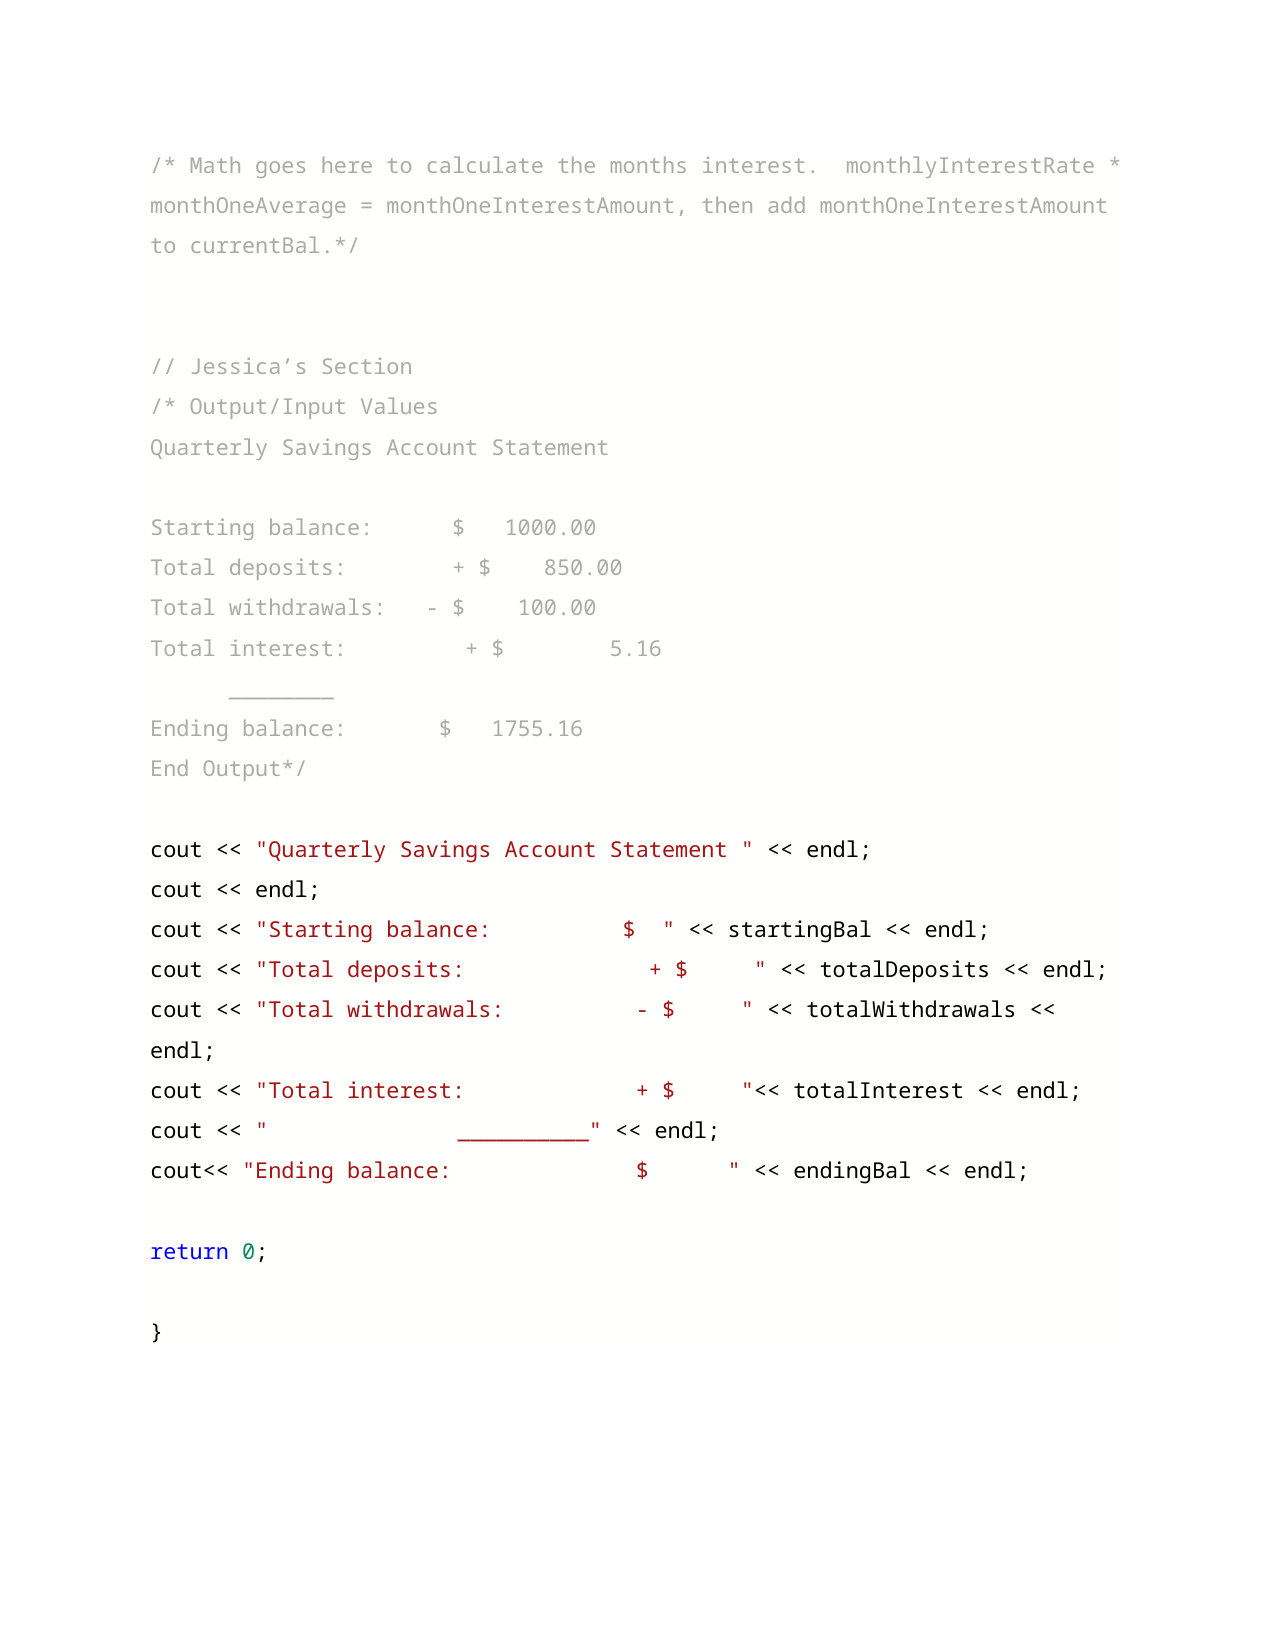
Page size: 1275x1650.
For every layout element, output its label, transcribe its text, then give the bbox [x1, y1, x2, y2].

text /* Output/Input Values [150, 391, 1125, 421]
text Total deposits: + $ 850.00 [150, 552, 1125, 582]
text cout << "Starting balance: $ " << startingBal << endl; [150, 914, 1125, 944]
text cout << "Total deposits: + $ " << totalDeposits << endl; [150, 954, 1125, 984]
text cout << "Quarterly Savings Account Statement " << endl; [150, 833, 1125, 863]
text cout << "Total withdrawals: - $ " << totalWithdrawals << endl; [150, 994, 1125, 1064]
text cout << " __________" << endl; [150, 1115, 1125, 1145]
text cout << "Total interest: + $ "<< totalInterest << endl; [150, 1075, 1125, 1104]
text } [150, 1316, 1125, 1346]
text Total withdrawals: - $ 100.00 [150, 592, 1125, 622]
text Starting balance: $ 1000.00 [150, 512, 1125, 542]
text /* Math goes here to calculate the months interest. monthlyInterestRate * monthOneAverage = monthOneInterestAmount, then add monthOneInterestAmount to currentBal.*/ [150, 150, 1125, 260]
text End Output*/ [150, 753, 1125, 783]
text Ending balance: $ 1755.16 [150, 713, 1125, 743]
text ________ [150, 673, 1125, 702]
text cout<< "Ending balance: $ " << endingBal << endl; [150, 1155, 1125, 1185]
text return 0; [150, 1236, 1125, 1265]
text Total interest: + $ 5.16 [150, 632, 1125, 662]
text // Jessica’s Section [150, 351, 1125, 381]
text cout << endl; [150, 874, 1125, 903]
text Quarterly Savings Account Statement [150, 431, 1125, 461]
